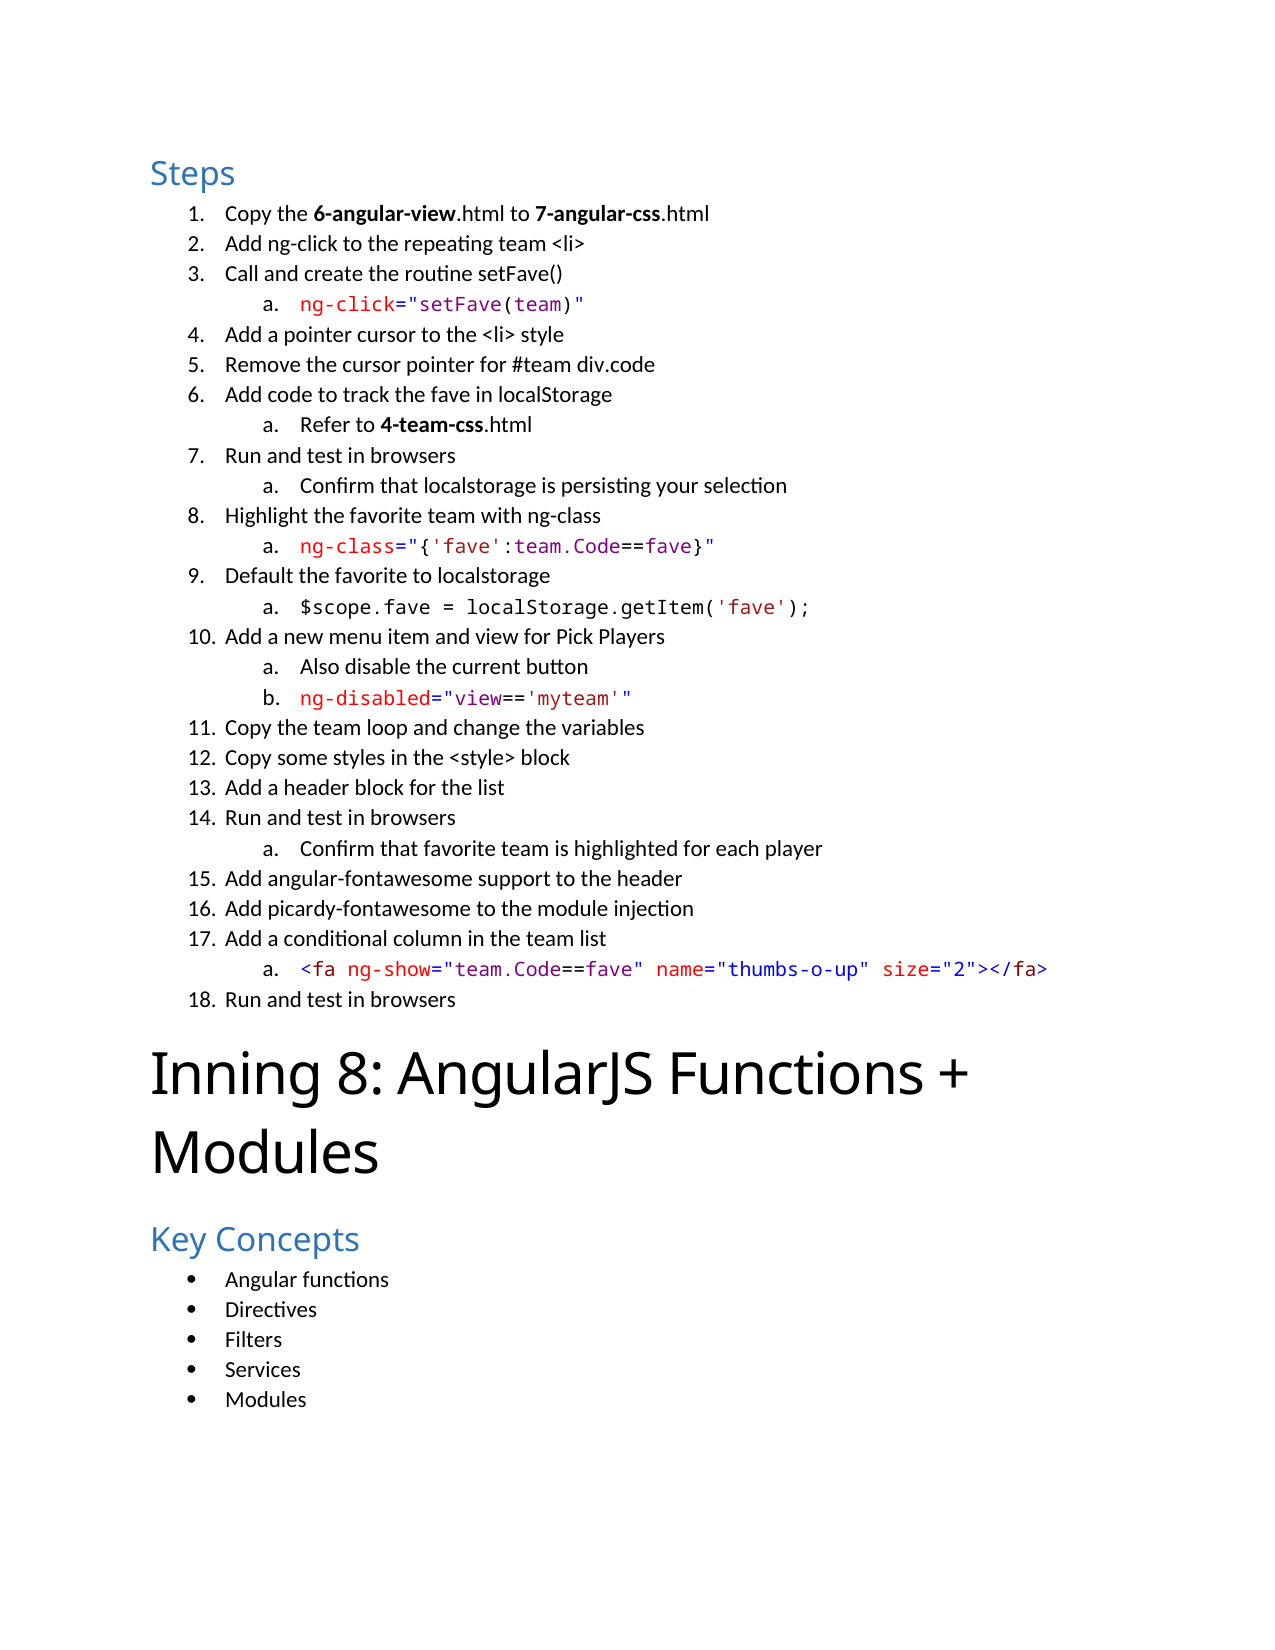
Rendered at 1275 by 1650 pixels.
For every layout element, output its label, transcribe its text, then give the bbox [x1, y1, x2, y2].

list Remove the cursor pointer for #team div.code [187, 350, 1125, 378]
list Directives [187, 1295, 1125, 1323]
list ng-click="setFave(team)" [262, 289, 1125, 318]
subtitle Key Concepts [150, 1216, 1125, 1261]
list ng-disabled="view=='myteam'" [262, 683, 1125, 711]
list Confirm that localstorage is persisting your selection [262, 471, 1125, 499]
list Filters [187, 1325, 1125, 1353]
list Confirm that favorite team is highlighted for each player [262, 834, 1125, 862]
list Run and test in browsers [187, 803, 1125, 832]
list Run and test in browsers [187, 985, 1125, 1013]
list Add ng-click to the repeating team <li> [187, 229, 1125, 257]
list Modules [187, 1386, 1125, 1413]
list Add a conditional column in the team list [187, 924, 1125, 952]
list Services [187, 1355, 1125, 1383]
list $scope.fave = localStorage.getItem('fave'); [262, 592, 1125, 620]
list Also disable the current button [262, 652, 1125, 680]
list Copy the team loop and change the variables [187, 713, 1125, 741]
list Refer to 4-team-css.html [262, 411, 1125, 438]
list Run and test in browsers [187, 441, 1125, 469]
list Add code to track the fave in localStorage [187, 380, 1125, 408]
list Add angular-fontawesome support to the header [187, 864, 1125, 892]
title Inning 8: AngularJS Functions + Modules [150, 1032, 1125, 1191]
list Copy the 6-angular-view.html to 7-angular-css.html [187, 199, 1125, 227]
list Add picardy-fontawesome to the module injection [187, 894, 1125, 922]
list Call and create the routine setFave() [187, 259, 1125, 287]
list Highlight the favorite team with ng-class [187, 501, 1125, 529]
list Angular functions [187, 1265, 1125, 1293]
list Add a pointer cursor to the <li> style [187, 320, 1125, 348]
list Add a new menu item and view for Pick Players [187, 622, 1125, 650]
list ng-class="{'fave':team.Code==fave}" [262, 531, 1125, 559]
list Default the favorite to localstorage [187, 562, 1125, 590]
list <fa ng-show="team.Code==fave" name="thumbs-o-up" size="2"></fa> [262, 954, 1125, 983]
list Add a header block for the list [187, 773, 1125, 801]
subtitle Steps [150, 150, 1125, 195]
list Copy some styles in the <style> block [187, 743, 1125, 771]
